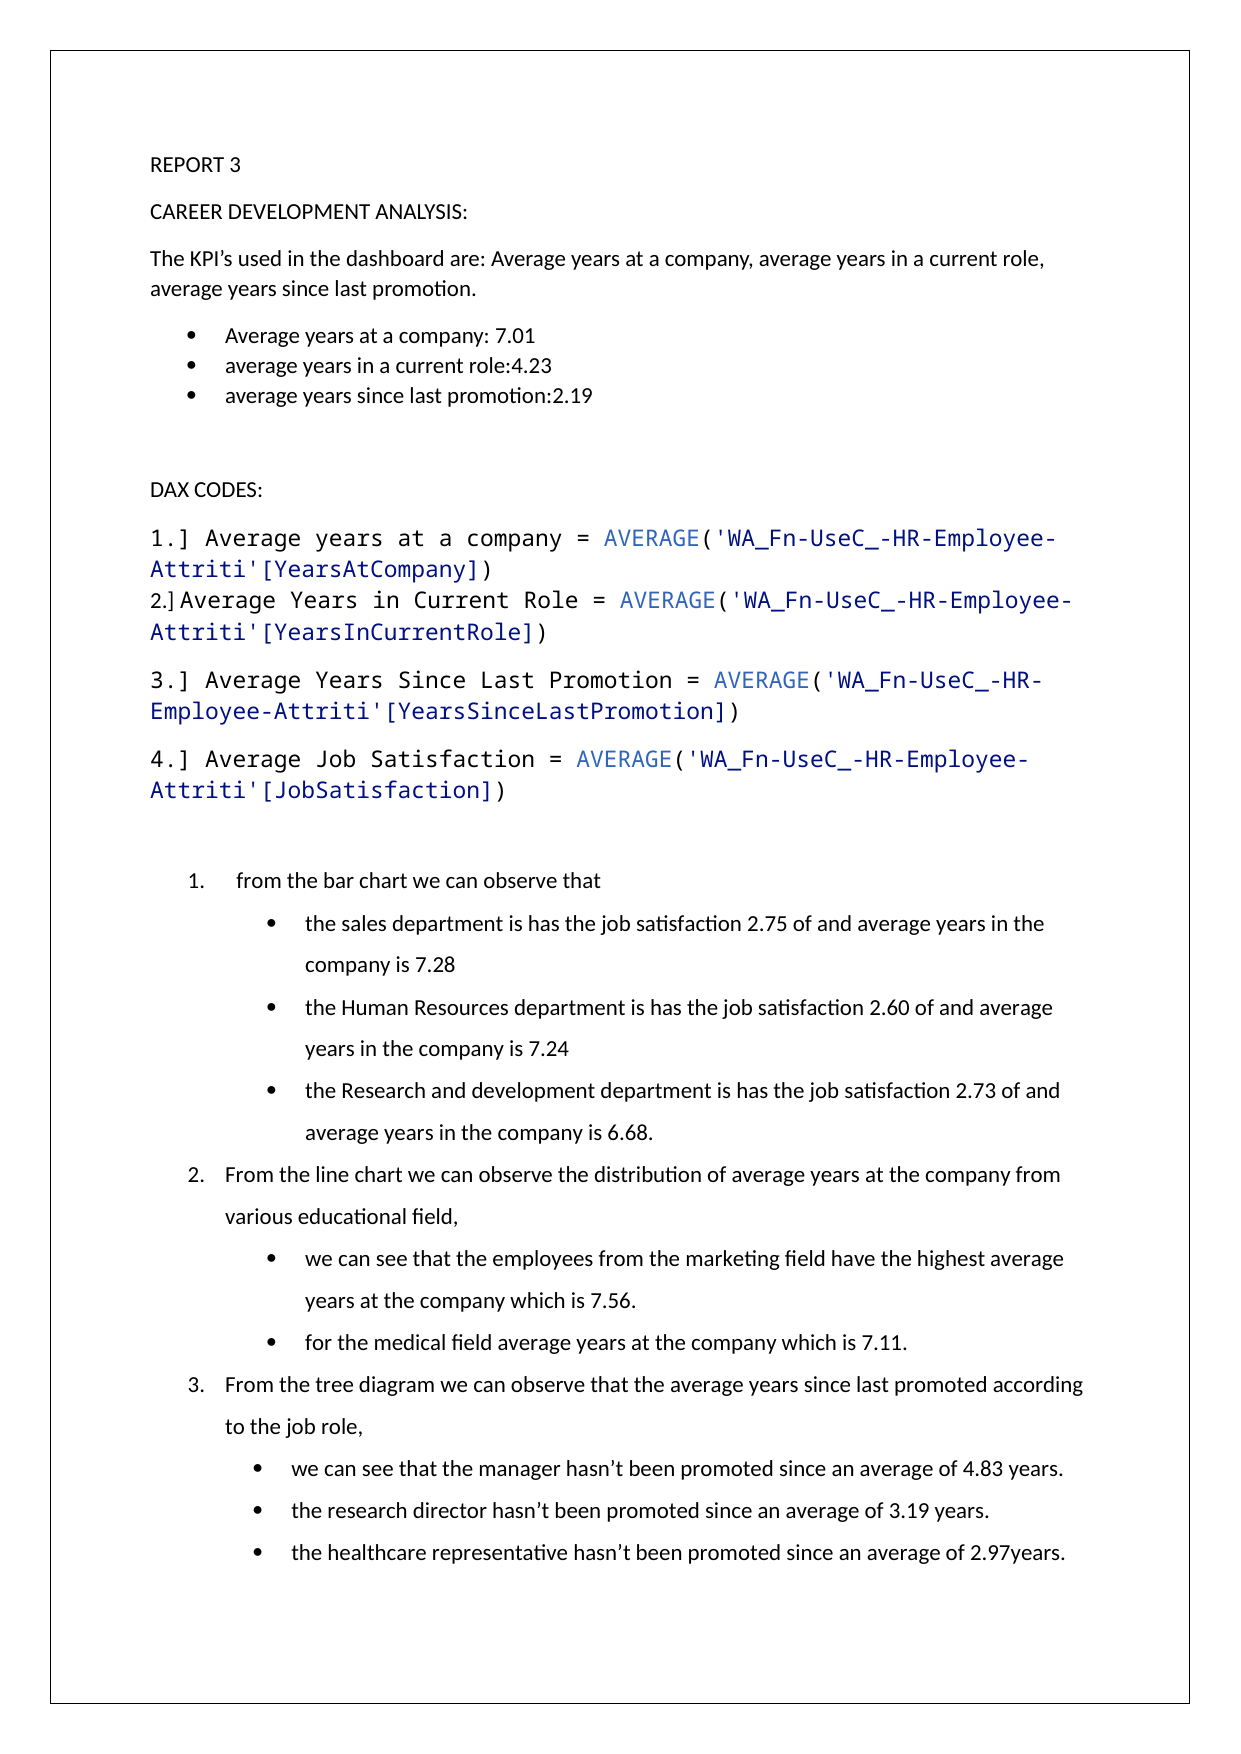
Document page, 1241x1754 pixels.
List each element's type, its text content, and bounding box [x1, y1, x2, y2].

list for the medical field average years at the company which is 7.11. [267, 1328, 1090, 1356]
text 1.] Average years at a company = AVERAGE('WA_Fn-UseC_-HR-Employee-Attriti'[YearsAtCompany]) [150, 522, 1090, 584]
list average years since last promotion:2.19 [187, 381, 1090, 409]
list From the tree diagram we can observe that the average years since last promoted according to the job role, [187, 1370, 1090, 1440]
list average years in a current role:4.23 [187, 351, 1090, 379]
text 2.] Average Years in Current Role = AVERAGE('WA_Fn-UseC_-HR-Employee-Attriti'[YearsInCurrentRole]) [150, 584, 1090, 647]
list from the bar chart we can observe that [187, 867, 1090, 895]
text REPORT 3 [150, 150, 1090, 178]
list the sales department is has the job satisfaction 2.75 of and average years in the company is 7.28 [267, 909, 1090, 979]
text CAREER DEVELOPMENT ANALYSIS: [150, 197, 1090, 225]
list we can see that the employees from the marketing field have the highest average years at the company which is 7.56. [267, 1244, 1090, 1314]
text DAX CODES: [150, 475, 1090, 503]
list the research director hasn’t been promoted since an average of 3.19 years. [253, 1496, 1090, 1524]
text The KPI’s used in the dashboard are: Average years at a company, average years in a current role, average years since last promotion. [150, 244, 1090, 302]
list the Human Resources department is has the job satisfaction 2.60 of and average years in the company is 7.24 [267, 993, 1090, 1063]
list the healthcare representative hasn’t been promoted since an average of 2.97years. [253, 1538, 1090, 1566]
text 3.] Average Years Since Last Promotion = AVERAGE('WA_Fn-UseC_-HR-Employee-Attriti'[YearsSinceLastPromotion]) [150, 663, 1090, 726]
list the Research and development department is has the job satisfaction 2.73 of and average years in the company is 6.68. [267, 1077, 1090, 1147]
list From the line chart we can observe the distribution of average years at the company from various educational field, [187, 1161, 1090, 1231]
text 4.] Average Job Satisfaction = AVERAGE('WA_Fn-UseC_-HR-Employee-Attriti'[JobSatisfaction]) [150, 743, 1090, 805]
list Average years at a company: 7.01 [187, 321, 1090, 349]
list we can see that the manager hasn’t been promoted since an average of 4.83 years. [253, 1454, 1090, 1482]
